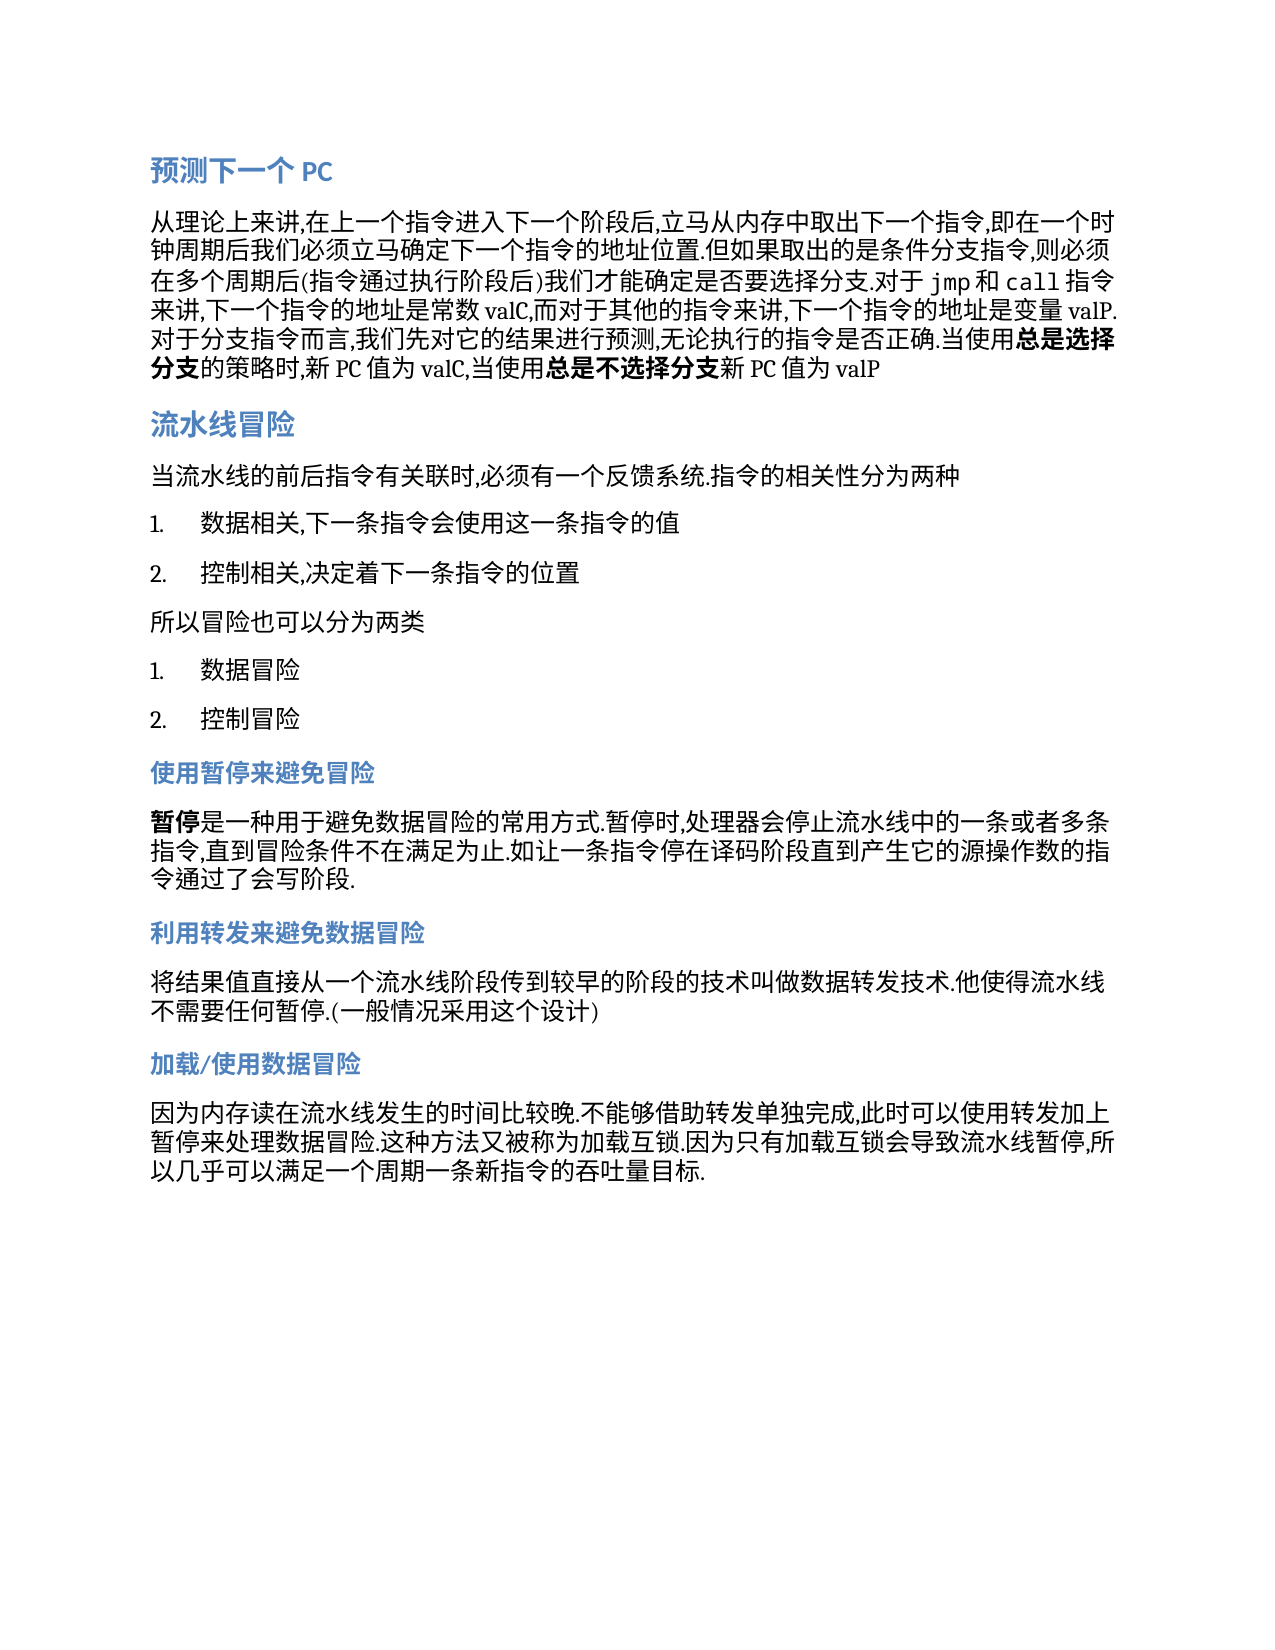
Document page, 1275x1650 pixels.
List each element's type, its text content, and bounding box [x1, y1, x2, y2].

subtitle 预测下一个PC [150, 150, 1125, 190]
subtitle 利用转发来避免数据冒险 [150, 916, 1125, 950]
list 数据相关,下一条指令会使用这一条指令的值 [150, 510, 1125, 539]
text 因为内存读在流水线发生的时间比较晚.不能够借助转发单独完成,此时可以使用转发加上暂停来处理数据冒险.这种方法又被称为加载互锁.因为只有加载互锁会导致流水线暂停,所以几乎可以满足一个周期一条新指令的吞吐量目标. [150, 1100, 1125, 1186]
text 当流水线的前后指令有关联时,必须有一个反馈系统.指令的相关性分为两种 [150, 463, 1125, 491]
list 数据冒险 [150, 657, 1125, 686]
text 从理论上来讲,在上一个指令进入下一个阶段后,立马从内存中取出下一个指令,即在一个时钟周期后我们必须立马确定下一个指令的地址位置.但如果取出的是条件分支指令,则必须在多个周期后(指令通过执行阶段后)我们才能确定是否要选择分支.对于jmp和call指令来讲,下一个指令的地址是常数valC,而对于其他的指令来讲,下一个指令的地址是变量valP.对于分支指令而言,我们先对它的结果进行预测,无论执行的指令是否正确.当使用总是选择分支的策略时,新PC值为valC,当使用总是不选择分支新PC值为valP [150, 208, 1125, 383]
text 将结果值直接从一个流水线阶段传到较早的阶段的技术叫做数据转发技术.他使得流水线不需要任何暂停.(一般情况采用这个设计) [150, 969, 1125, 1026]
list 控制冒险 [150, 706, 1125, 735]
subtitle 使用暂停来避免冒险 [150, 756, 1125, 790]
subtitle 加载/使用数据冒险 [150, 1047, 1125, 1081]
list 控制相关,决定着下一条指令的位置 [150, 560, 1125, 588]
subtitle 流水线冒险 [150, 404, 1125, 444]
text 暂停是一种用于避免数据冒险的常用方式.暂停时,处理器会停止流水线中的一条或者多条指令,直到冒险条件不在满足为止.如让一条指令停在译码阶段直到产生它的源操作数的指令通过了会写阶段. [150, 809, 1125, 895]
text 所以冒险也可以分为两类 [150, 609, 1125, 638]
